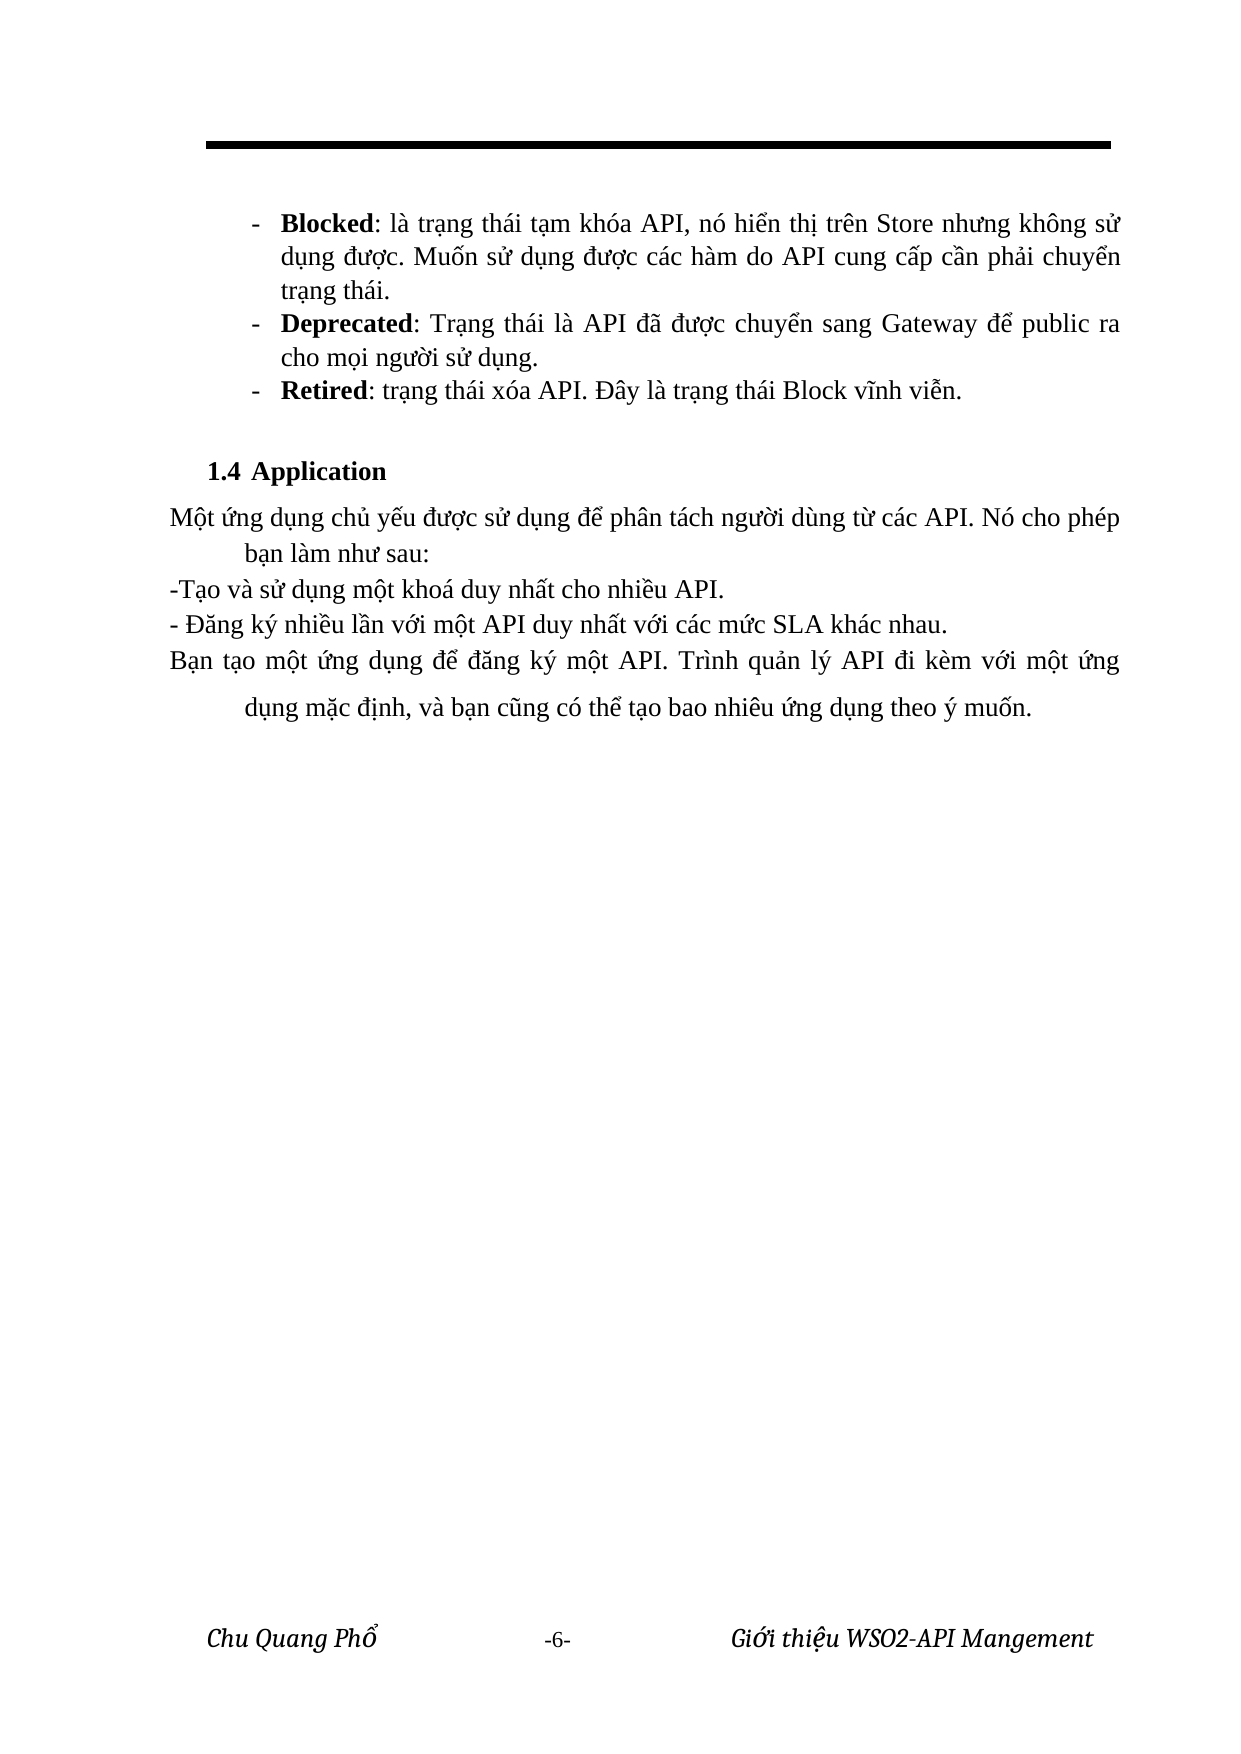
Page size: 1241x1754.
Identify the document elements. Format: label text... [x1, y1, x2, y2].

list Retired: trạng thái xóa API. Đây là trạng thái Block vĩnh viễn. [251, 374, 1122, 406]
list Deprecated: Trạng thái là API đã được chuyển sang Gateway để public ra cho mọi người sử dụng. [251, 307, 1122, 372]
list - Đăng ký nhiều lần với một API duy nhất với các mức SLA khác nhau. [169, 608, 1122, 640]
list Application [207, 455, 1122, 486]
list Bạn tạo một ứng dụng để đăng ký một API. Trình quản lý API đi kèm với một ứng dụng mặc định, và bạn cũng có thể tạo bao nhiêu ứng dụng theo ý muốn. [169, 644, 1122, 722]
list Một ứng dụng chủ yếu được sử dụng để phân tách người dùng từ các API. Nó cho phép bạn làm như sau: [169, 501, 1122, 568]
list Blocked: là trạng thái tạm khóa API, nó hiển thị trên Store nhưng không sử dụng được. Muốn sử dụng được các hàm do API cung cấp cần phải chuyển trạng thái. [251, 207, 1122, 305]
list -Tạo và sử dụng một khoá duy nhất cho nhiều API. [169, 573, 1122, 604]
